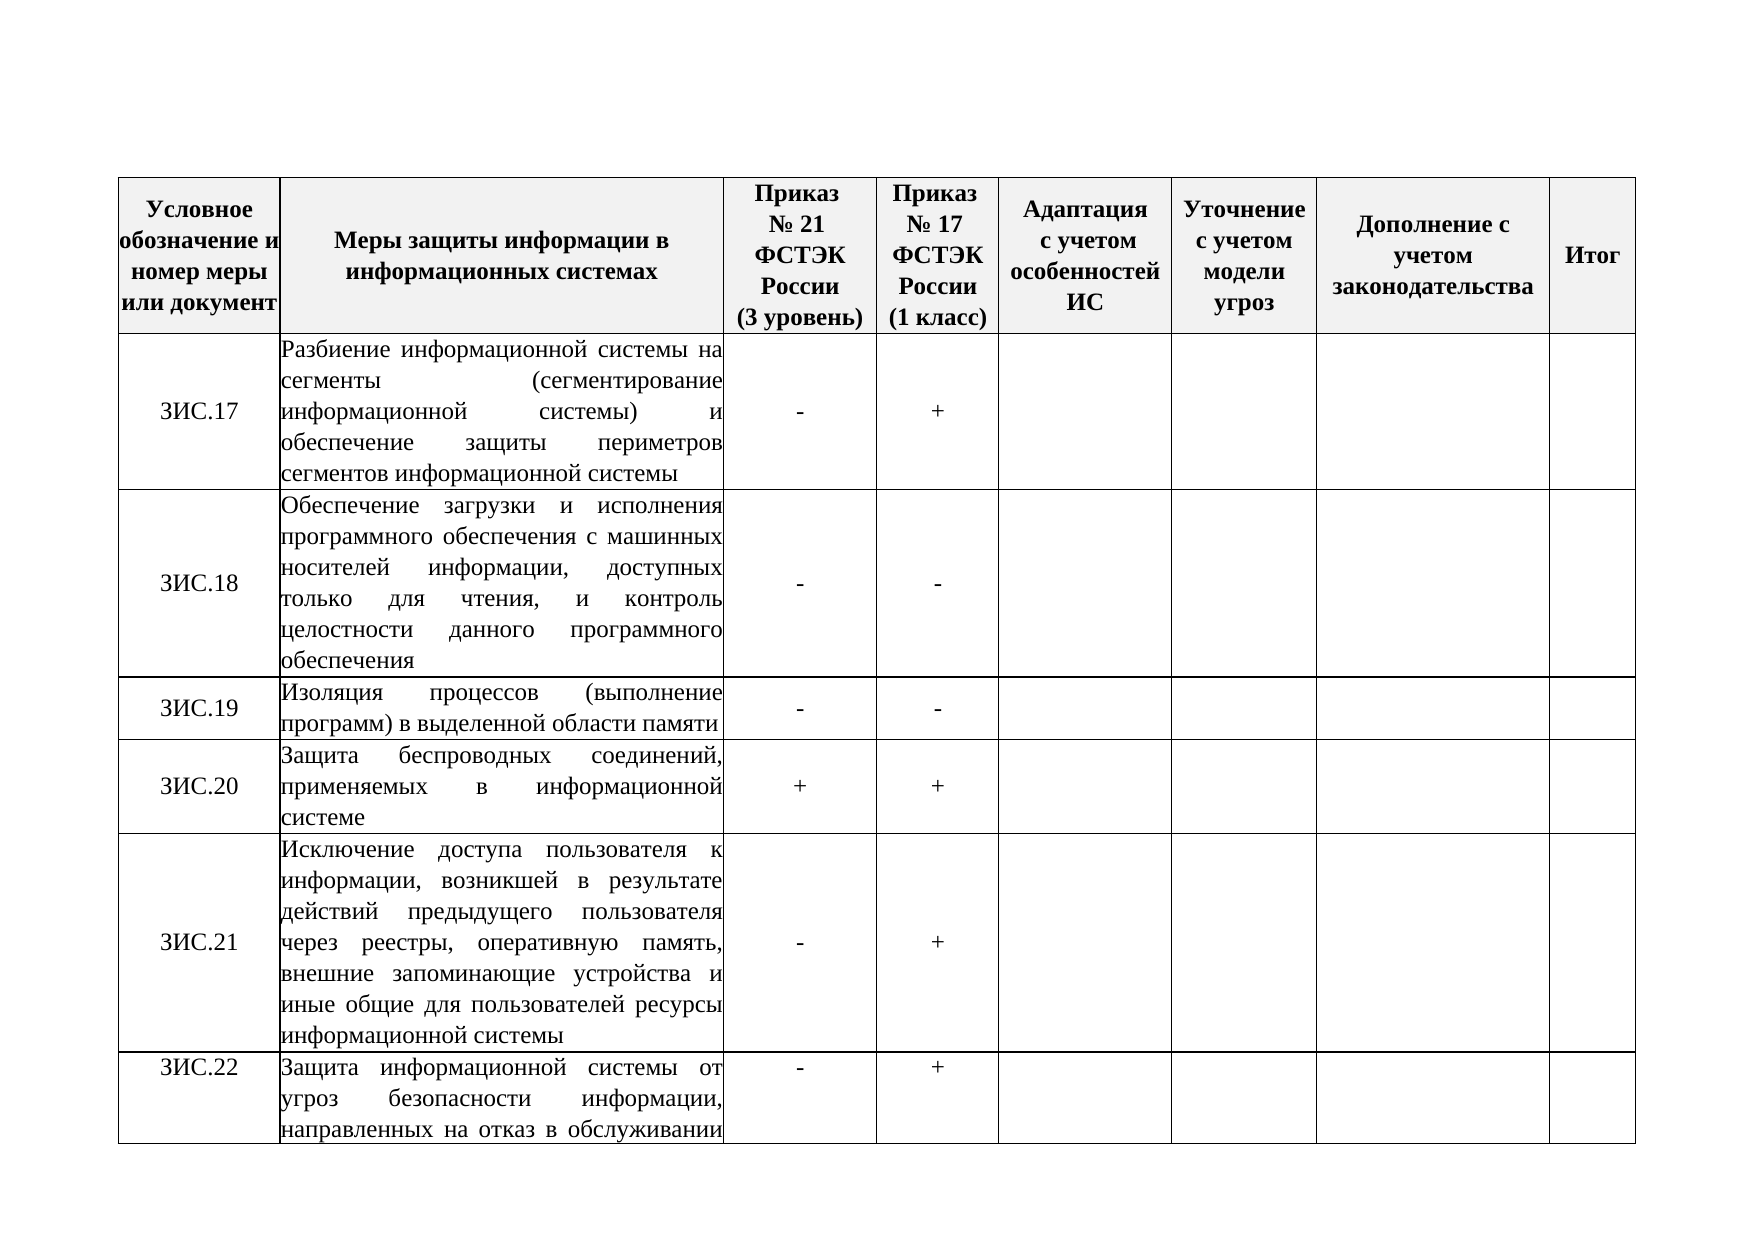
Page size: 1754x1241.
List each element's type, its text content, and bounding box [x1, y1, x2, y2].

table_cell [1317, 490, 1549, 676]
table_cell - [724, 334, 876, 489]
table_cell Защита беспроводных соединений, применяемых в информационной системе [281, 740, 723, 833]
table_cell [1172, 740, 1316, 833]
table_cell - [877, 678, 998, 739]
table_cell Исключение доступа пользователя к информации, возникшей в результате действий предыдущего пользователя через реестры, оперативную память, внешние запоминающие устройства и иные общие для пользователей ресурсы информационной системы [281, 834, 723, 1051]
table_cell [1172, 678, 1316, 739]
table_cell Защита информационной системы от угроз безопасности информации, направленных на отказ в обслуживании этой информационной системы [281, 1053, 723, 1143]
table_cell + [877, 834, 998, 1051]
table_cell [1172, 1053, 1316, 1143]
table_cell - [724, 490, 876, 676]
table_cell [999, 678, 1171, 739]
table_header Условное обозначение и номер меры или документ [119, 178, 279, 333]
table_cell Изоляция процессов (выполнение программ) в выделенной области памяти [281, 678, 723, 739]
table_cell [999, 490, 1171, 676]
table_cell + [877, 1053, 998, 1143]
table_cell ЗИС.22 [119, 1053, 279, 1143]
table_cell - [724, 1053, 876, 1143]
table_cell [1550, 334, 1635, 489]
table_header Меры защиты информации в информационных системах [281, 178, 723, 333]
table_cell Обеспечение загрузки и исполнения программного обеспечения с машинных носителей информации, доступных только для чтения, и контроль целостности данного программного обеспечения [281, 490, 723, 676]
table_cell + [877, 740, 998, 833]
table_cell ЗИС.17 [119, 334, 279, 489]
table_cell ЗИС.18 [119, 490, 279, 676]
table_cell [999, 1053, 1171, 1143]
table_cell [1550, 678, 1635, 739]
table_cell [1172, 834, 1316, 1051]
table_cell [1317, 678, 1549, 739]
table_cell - [724, 834, 876, 1051]
table_cell [1317, 334, 1549, 489]
table_header Приказ № 17 ФСТЭК России (1 класс) [877, 178, 998, 333]
table_cell [1317, 740, 1549, 833]
table_cell + [877, 334, 998, 489]
table_header Приказ № 21 ФСТЭК России (3 уровень) [724, 178, 876, 333]
table_header Итог [1550, 178, 1635, 333]
table_cell [1317, 834, 1549, 1051]
table_cell [1317, 1053, 1549, 1143]
table_cell [999, 740, 1171, 833]
table_cell ЗИС.19 [119, 678, 279, 739]
table_cell [1172, 334, 1316, 489]
table_cell [999, 334, 1171, 489]
table_cell [1550, 1053, 1635, 1143]
table_header Адаптация с учетом особенностей ИС [999, 178, 1171, 333]
table_cell [1550, 834, 1635, 1051]
table_cell [1550, 740, 1635, 833]
table_cell [999, 834, 1171, 1051]
table_header Дополнение с учетом законодательства [1317, 178, 1549, 333]
table_cell [1172, 490, 1316, 676]
table_cell ЗИС.21 [119, 834, 279, 1051]
table_cell ЗИС.20 [119, 740, 279, 833]
table_cell - [877, 490, 998, 676]
table_cell [1550, 490, 1635, 676]
table_cell - [724, 678, 876, 739]
table_cell + [724, 740, 876, 833]
table_header Уточнение с учетом модели угроз [1172, 178, 1316, 333]
table_cell Разбиение информационной системы на сегменты (сегментирование информационной системы) и обеспечение защиты периметров сегментов информационной системы [281, 334, 723, 489]
